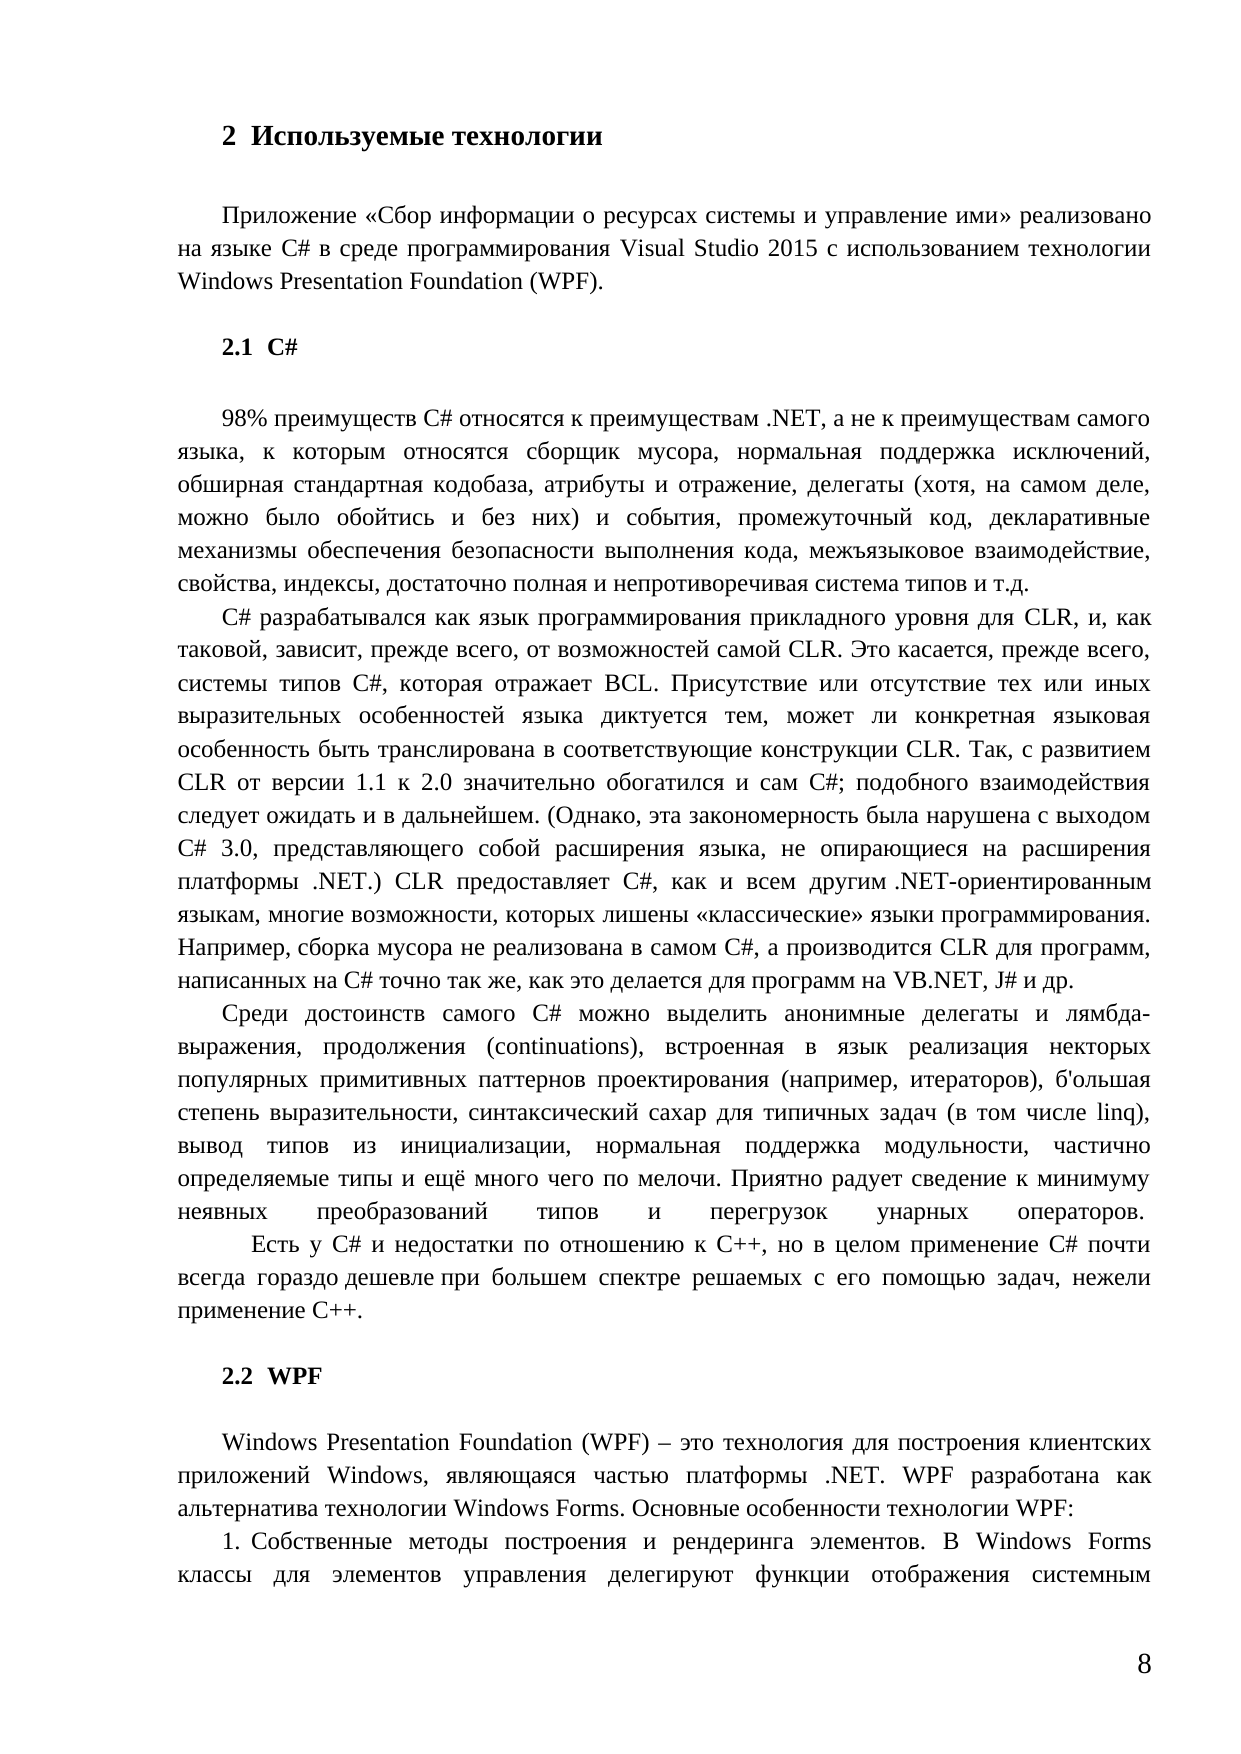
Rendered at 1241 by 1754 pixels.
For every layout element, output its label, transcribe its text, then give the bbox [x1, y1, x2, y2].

text 98% преимуществ C# относятся к преимуществам .NET, а не к преимуществам самого языка, к которым относятся сборщик мусора, нормальная поддержка исключений, обширная стандартная кодобаза, атрибуты и отражение, делегаты (хотя, на самом деле, можно было обойтись и без них) и события, промежуточный код, декларативные механизмы обеспечения безопасности выполнения кода, межъязыковое взаимодействие, свойства, индексы, достаточно полная и непротиворечивая система типов и т.д. [177, 403, 1152, 597]
text Приложение «Сбор информации о ресурсах системы и управление ими» реализовано на языке C# в среде программирования Visual Studio 2015 с использованием технологии Windows Presentation Foundation (WPF). [177, 200, 1152, 294]
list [177, 1526, 1152, 1588]
subtitle C# [222, 332, 1152, 361]
text Среди достоинств самого C# можно выделить анонимные делегаты и лямбда-выражения, продолжения (continuations), встроенная в язык реализация некторых популярных примитивных паттернов проектирования (например, итераторов), б'ольшая степень выразительности, синтаксический сахар для типичных задач (в том числе linq), вывод типов из инициализации, нормальная поддержка модульности, частично определяемые типы и ещё много чего по мелочи. Приятно радует сведение к минимуму неявных преобразований типов и перегрузок унарных операторов. Есть у C# и недостатки по отношению к C++, но в целом применение C# почти всегда гораздо дешевле при большем спектре решаемых с его помощью задач, нежели применение C++. [177, 998, 1152, 1324]
list WPF [222, 1361, 1152, 1390]
subtitle Используемые технологии [222, 118, 1152, 152]
text Windows Presentation Foundation (WPF) – это технология для построения клиентских приложений Windows, являющаяся частью платформы .NET. WPF разработана как альтернатива технологии Windows Forms. Основные особенности технологии WPF: [177, 1427, 1152, 1522]
text C# разрабатывался как язык программирования прикладного уровня для CLR, и, как таковой, зависит, прежде всего, от возможностей самой CLR. Это касается, прежде всего, системы типов C#, которая отражает BCL. Присутствие или отсутствие тех или иных выразительных особенностей языка диктуется тем, может ли конкретная языковая особенность быть транслирована в соответствующие конструкции CLR. Так, с развитием CLR от версии 1.1 к 2.0 значительно обогатился и сам C#; подобного взаимодействия следует ожидать и в дальнейшем. (Однако, эта закономерность была нарушена с выходом C# 3.0, представляющего собой расширения языка, не опирающиеся на расширения платформы .NET.) CLR предоставляет C#, как и всем другим .NET-ориентированным языкам, многие возможности, которых лишены «классические» языки программирования. Например, сборка мусора не реализована в самом C#, а производится CLR для программ, написанных на C# точно так же, как это делается для программ на VB.NET, J# и др. [177, 602, 1152, 993]
